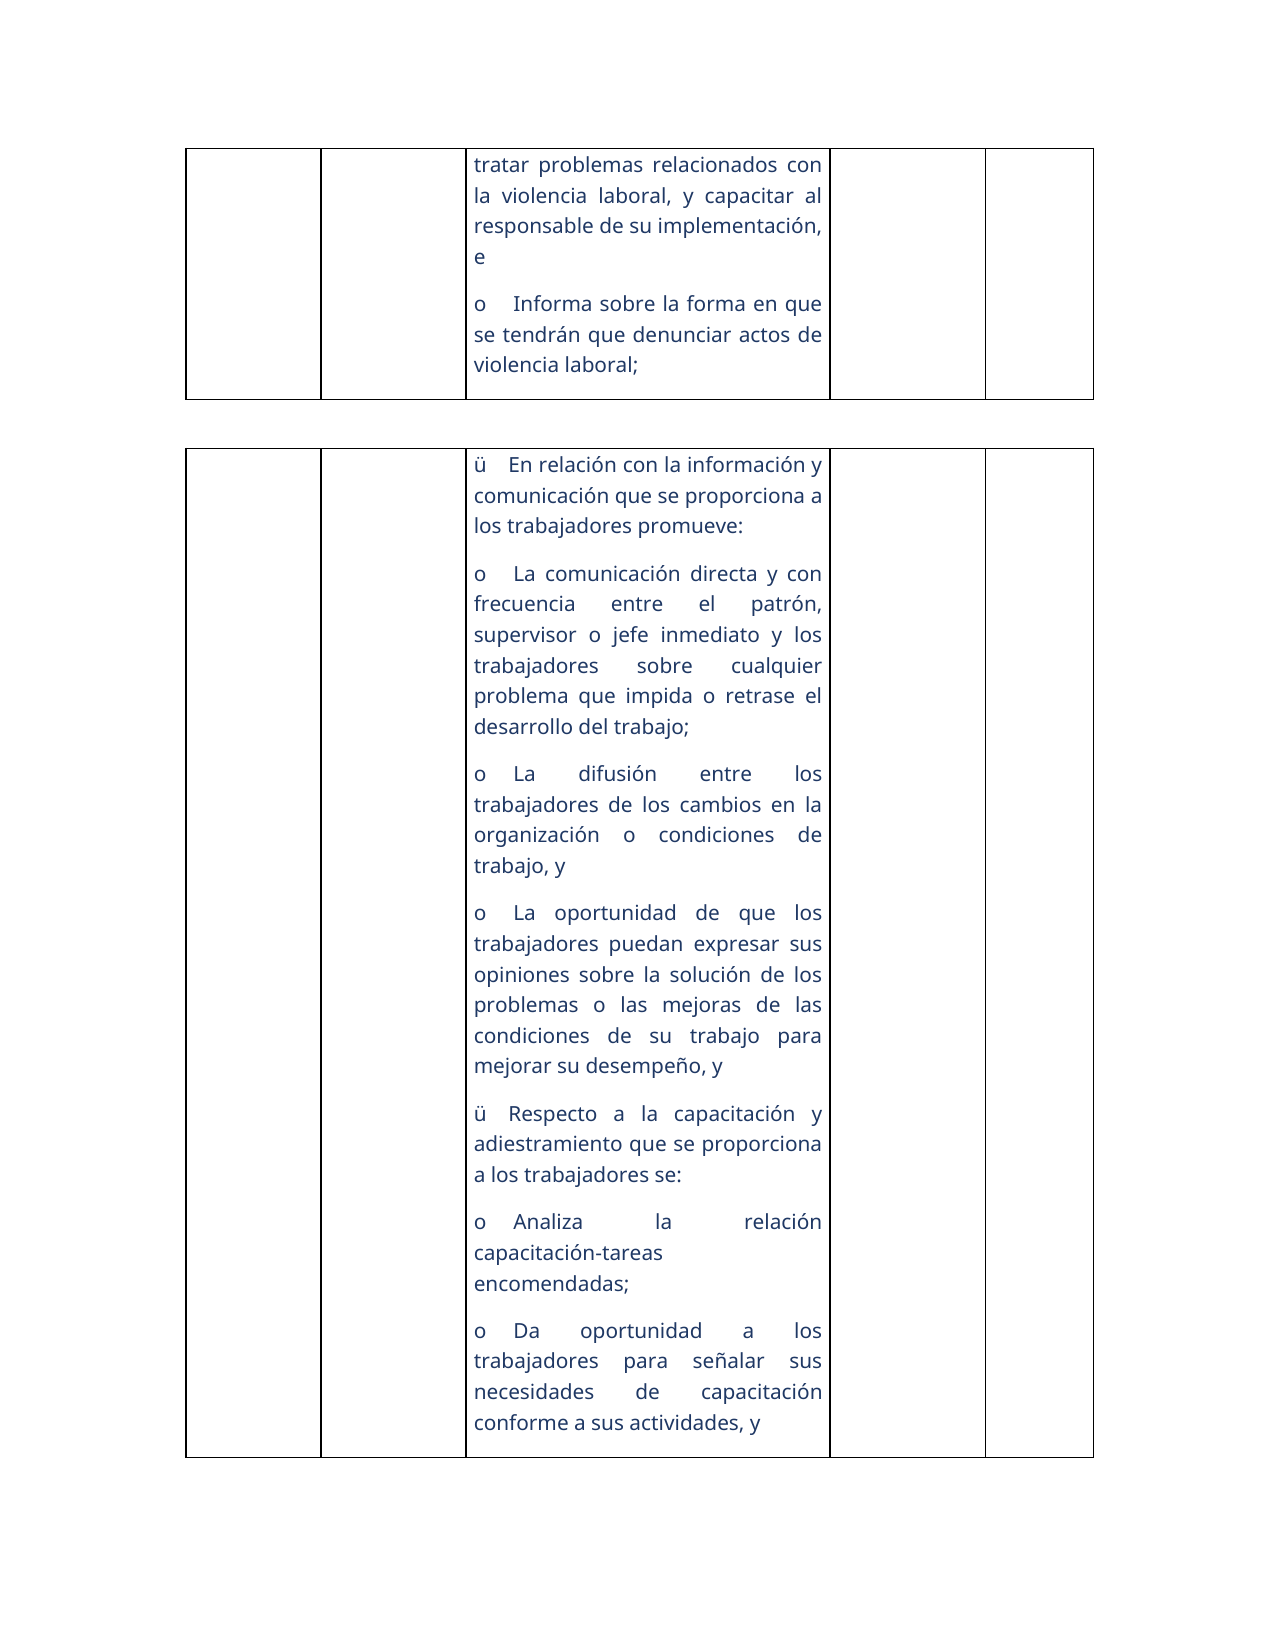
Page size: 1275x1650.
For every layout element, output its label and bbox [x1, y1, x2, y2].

table_header [322, 449, 465, 1457]
table_header [986, 149, 1093, 399]
table_header [187, 449, 320, 1457]
table_header [467, 149, 829, 399]
table_header [831, 149, 985, 399]
table_header [187, 149, 320, 399]
table_header [467, 449, 829, 1457]
table_header [986, 449, 1093, 1457]
table_header [322, 149, 465, 399]
table_header [831, 449, 985, 1457]
